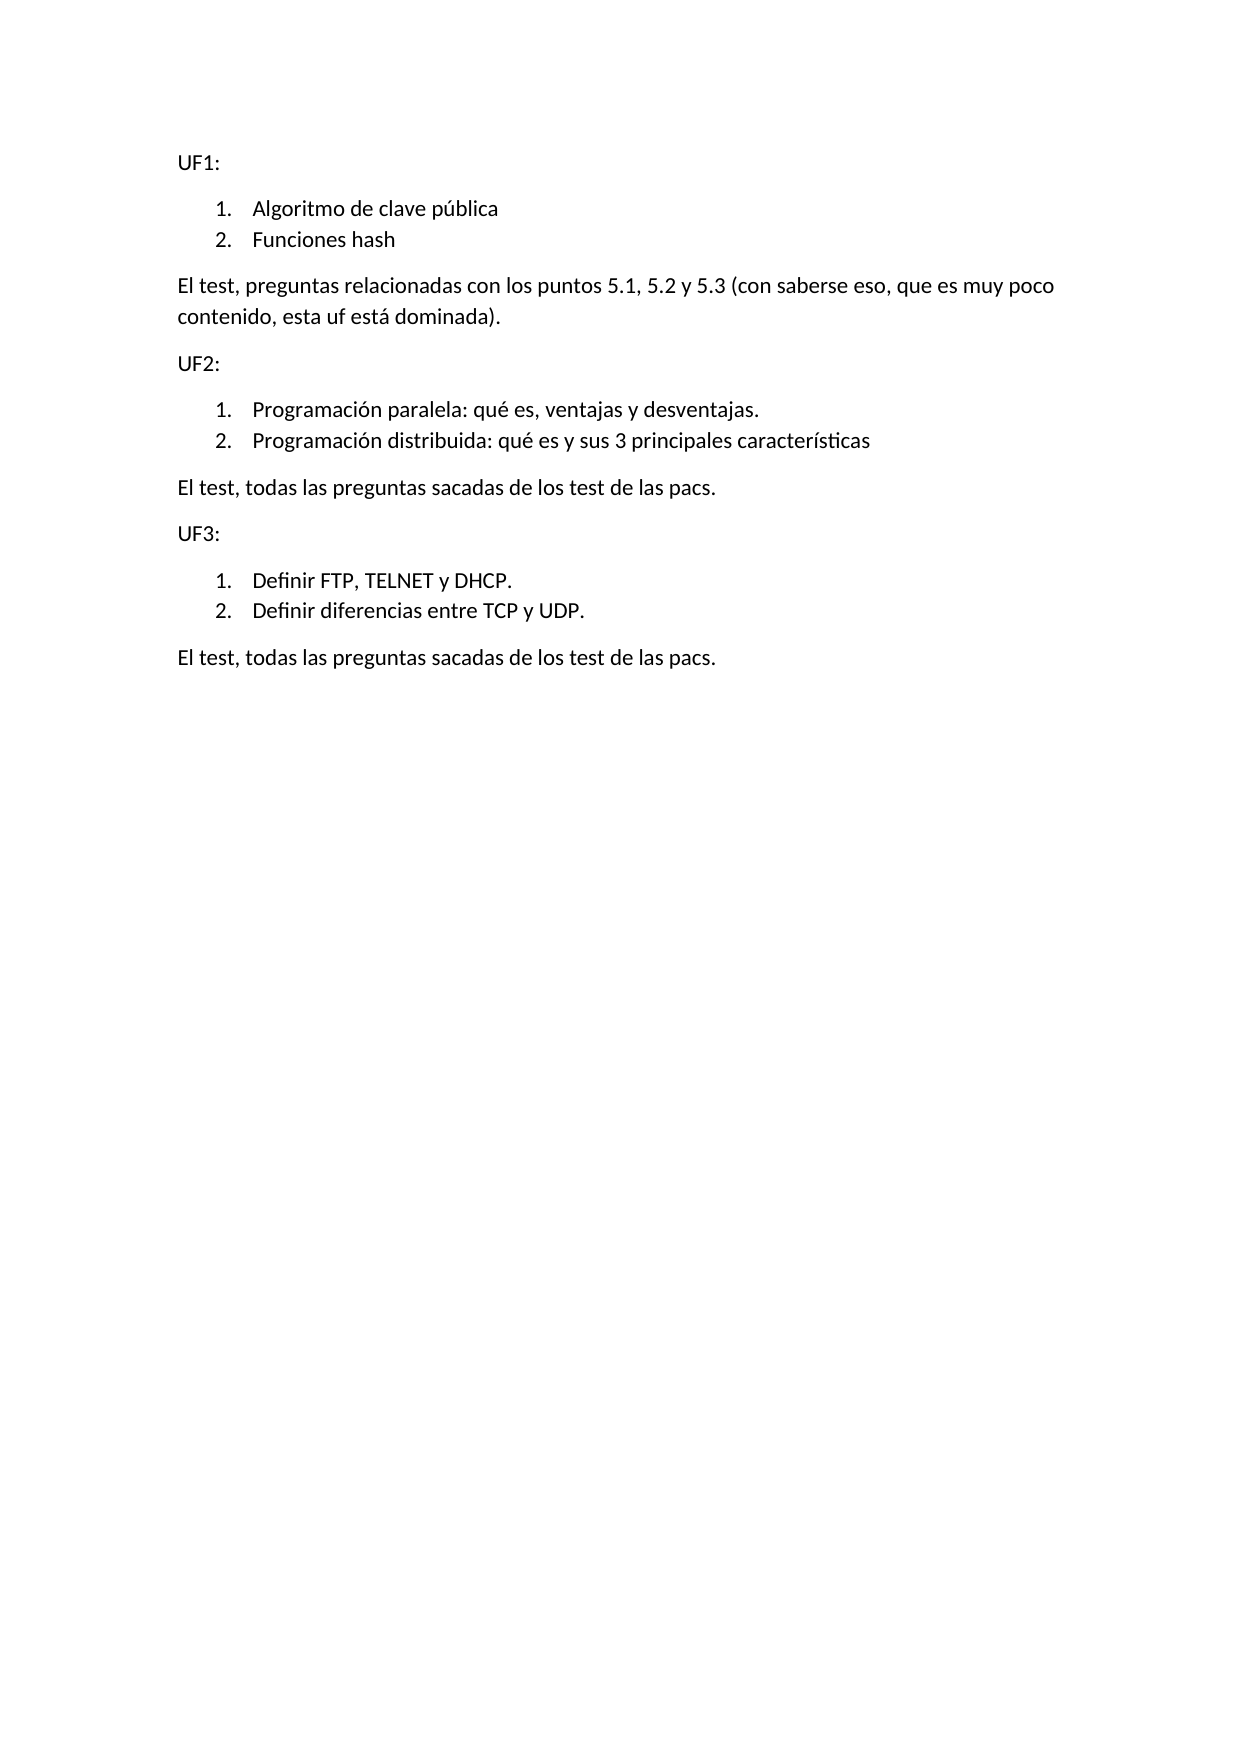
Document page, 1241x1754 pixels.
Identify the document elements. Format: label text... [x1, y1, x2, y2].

list Programación paralela: qué es, ventajas y desventajas. [215, 396, 1063, 423]
text UF1: [177, 148, 1063, 176]
list Funciones hash [215, 225, 1063, 253]
text El test, todas las preguntas sacadas de los test de las pacs. [177, 643, 1063, 671]
text El test, todas las preguntas sacadas de los test de las pacs. [177, 473, 1063, 501]
list Definir FTP, TELNET y DHCP. [215, 566, 1063, 594]
text UF2: [177, 349, 1063, 377]
text El test, preguntas relacionadas con los puntos 5.1, 5.2 y 5.3 (con saberse eso, que es muy poco contenido, esta uf está dominada). [177, 272, 1063, 330]
text UF3: [177, 519, 1063, 547]
list Programación distribuida: qué es y sus 3 principales características [215, 426, 1063, 454]
list Definir diferencias entre TCP y UDP. [215, 597, 1063, 624]
list Algoritmo de clave pública [215, 194, 1063, 222]
